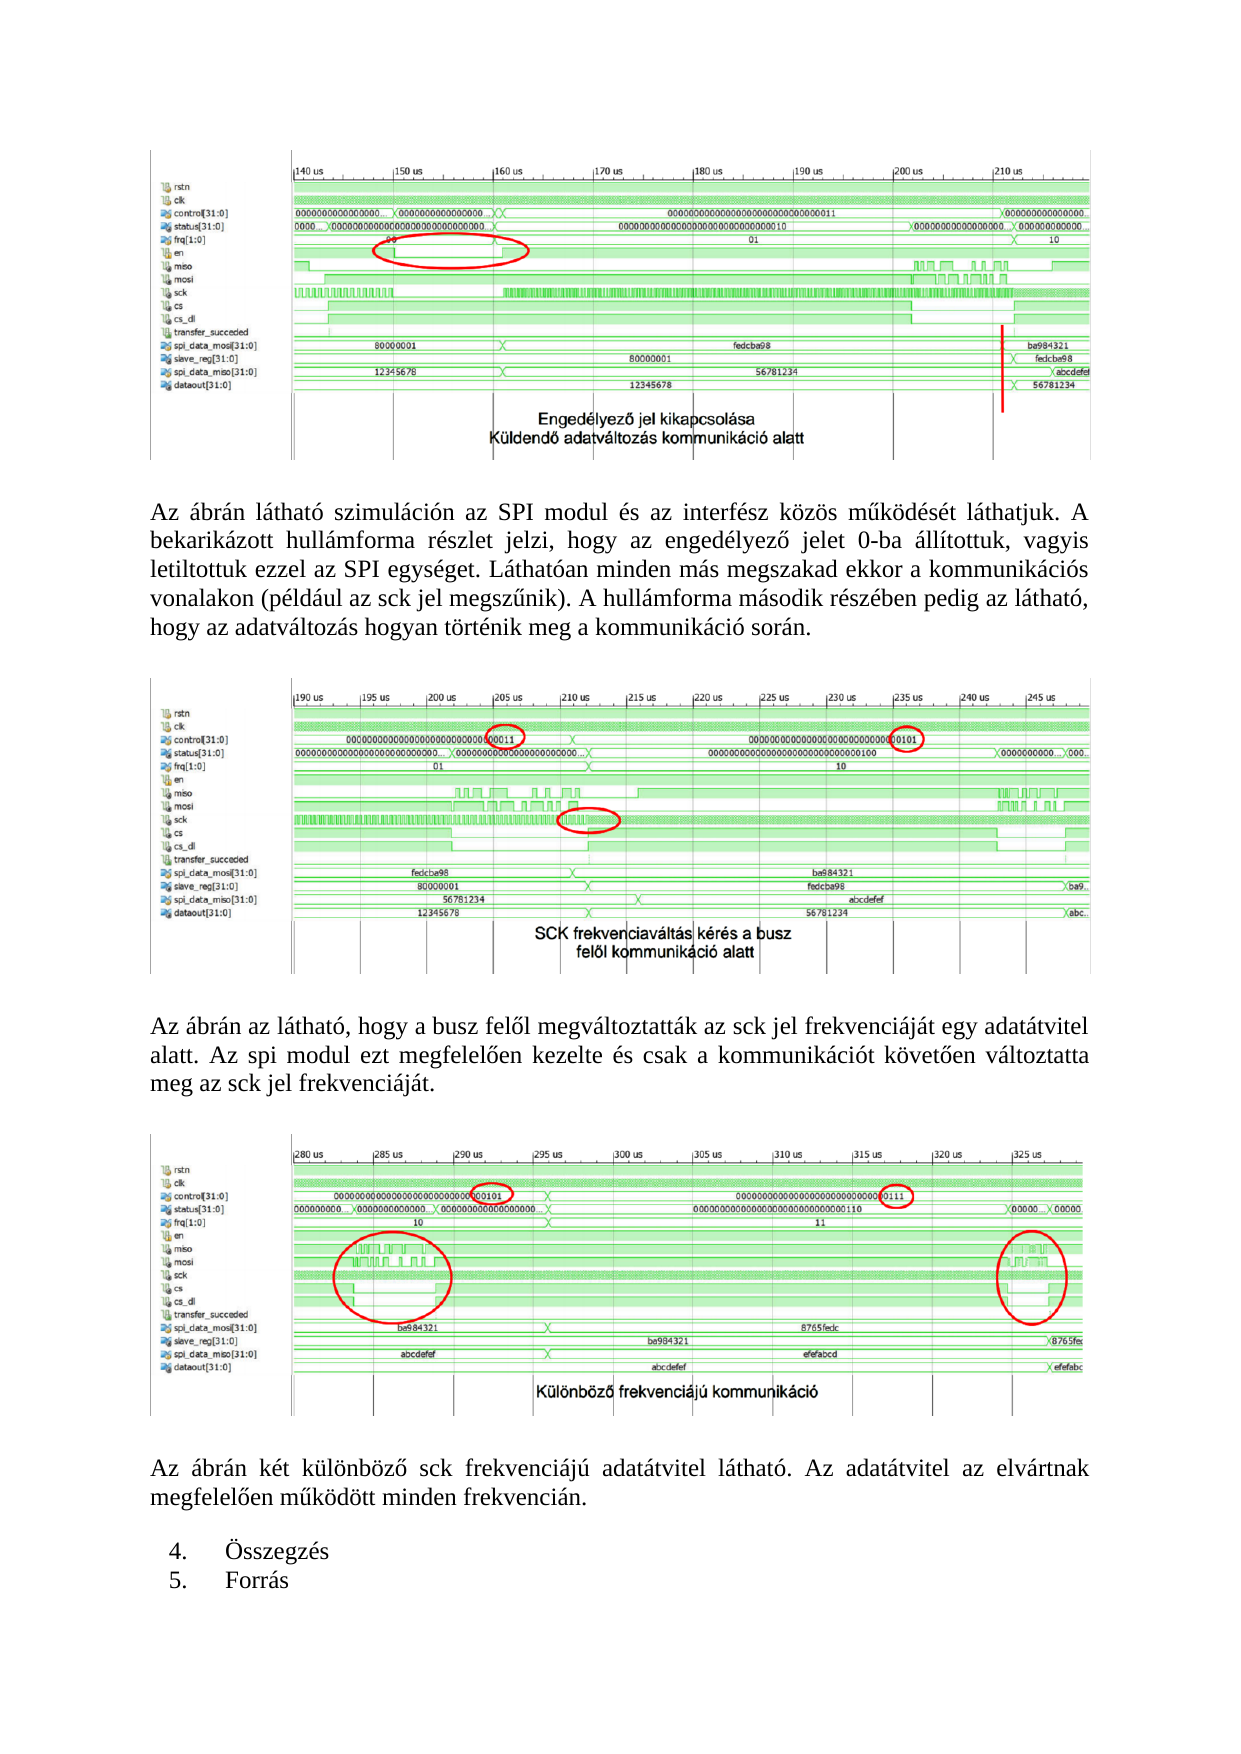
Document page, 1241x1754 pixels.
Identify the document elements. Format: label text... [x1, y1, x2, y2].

picture [150, 678, 1091, 974]
text Az ábrán látható szimuláción az SPI modul és az interfész közös működését láthatjuk. A bekarikázott hullámforma részlet jelzi, hogy az engedélyező jelet 0-ba állítottuk, vagyis letiltottuk ezzel az SPI egységet. Láthatóan minden más megszakad ekkor a kommunikációs vonalakon (például az sck jel megszűnik). A hullámforma második részében pedig az látható, hogy az adatváltozás hogyan történik meg a kommunikáció során. [150, 497, 1090, 641]
picture [150, 150, 1091, 460]
text Az ábrán az látható, hogy a busz felől megváltoztatták az sck jel frekvenciáját egy adatátvitel alatt. Az spi modul ezt megfelelően kezelte és csak a kommunikációt követően változtatta meg az sck jel frekvenciáját. [150, 1011, 1090, 1097]
picture [150, 1134, 1083, 1416]
list Összegzés [187, 1536, 1090, 1565]
text Az ábrán két különböző sck frekvenciájú adatátvitel látható. Az adatátvitel az elvártnak megfelelően működött minden frekvencián. [150, 1453, 1090, 1511]
list Forrás [187, 1565, 1090, 1593]
